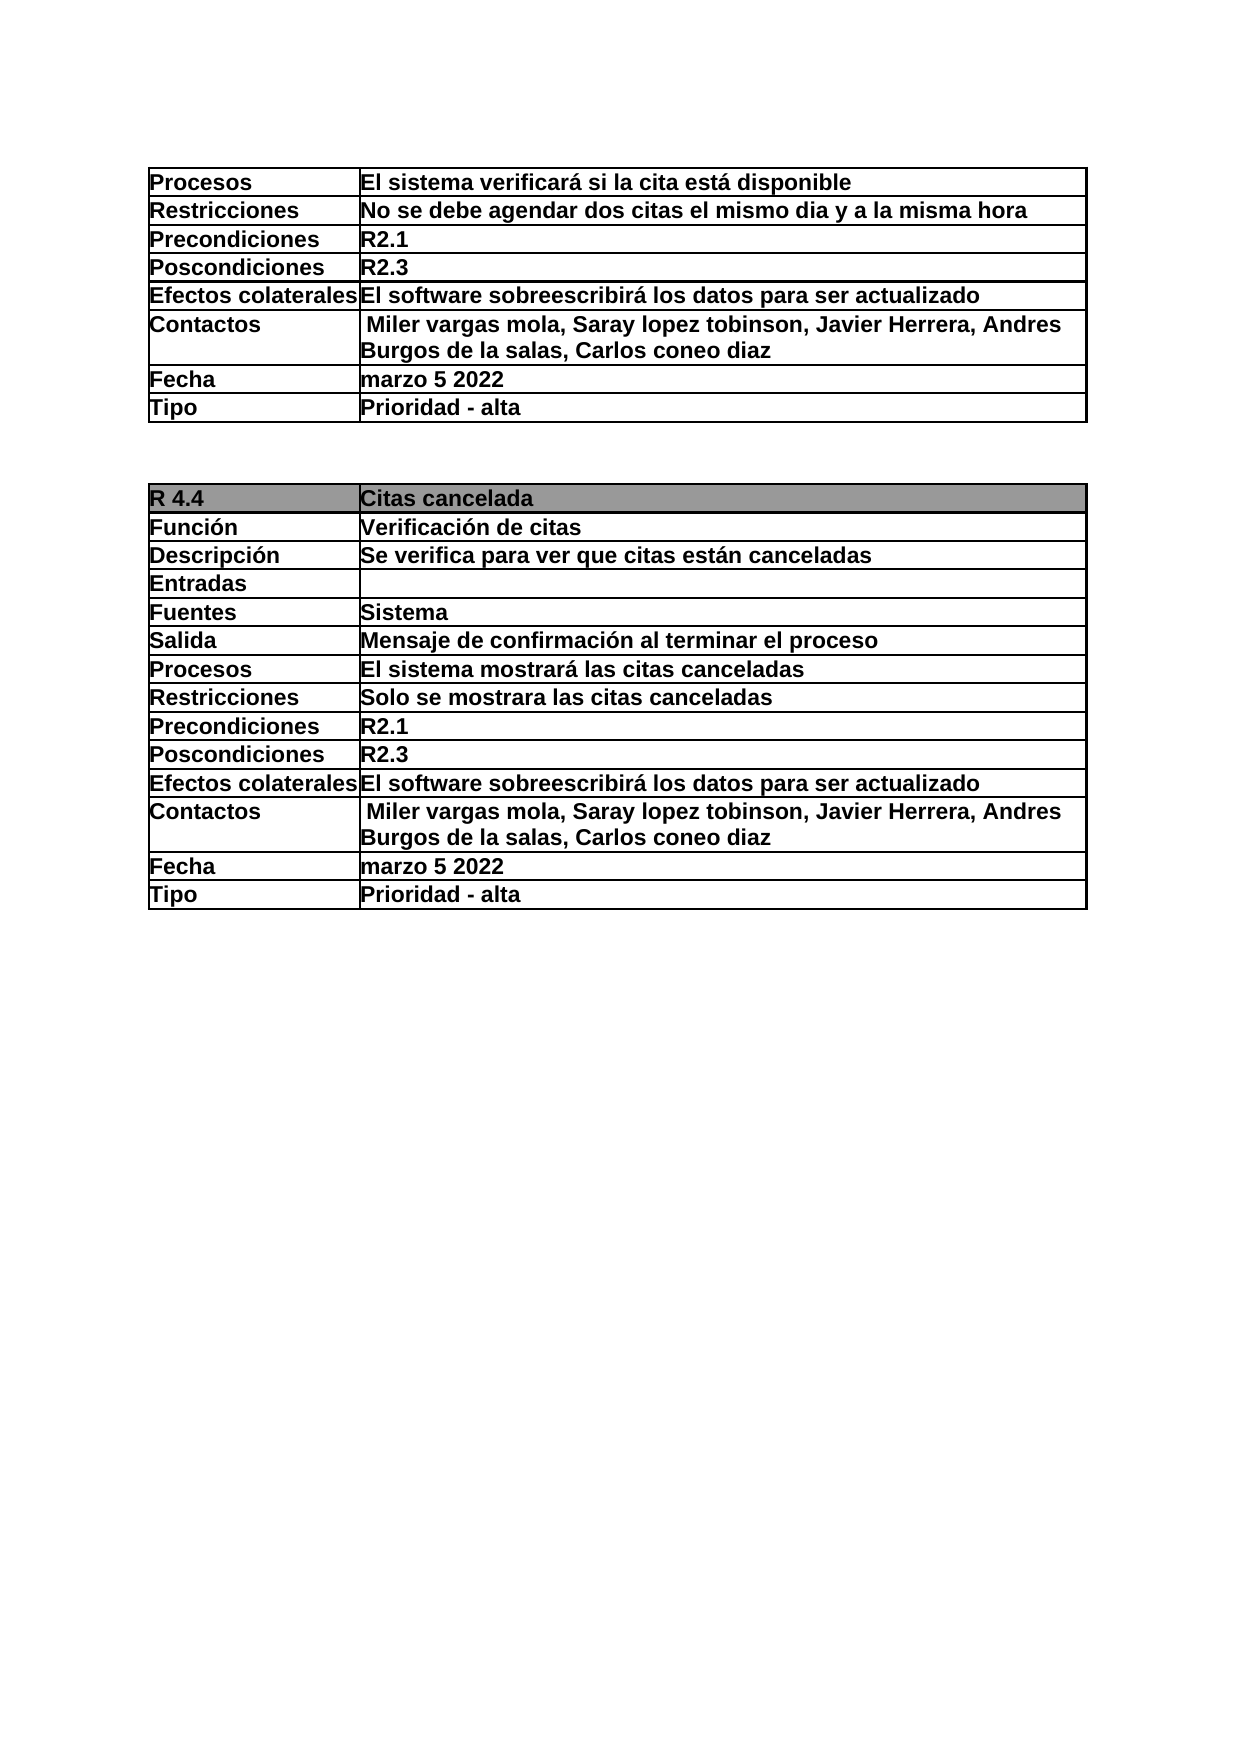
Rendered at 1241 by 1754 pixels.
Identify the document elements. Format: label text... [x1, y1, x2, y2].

table_cell Fuentes [150, 599, 359, 625]
table_cell Contactos [150, 798, 359, 851]
table_header R 4.4 [150, 485, 359, 511]
table_cell R2.3 [361, 254, 1085, 280]
table_cell Tipo [150, 881, 359, 907]
table_cell R2.1 [361, 226, 1085, 252]
table_cell Restricciones [150, 684, 359, 711]
table_cell Descripción [150, 542, 359, 568]
table_cell Prioridad - alta [361, 394, 1085, 421]
table_cell marzo 5 2022 [361, 853, 1085, 879]
table_cell Miler vargas mola, Saray lopez tobinson, Javier Herrera, Andres Burgos de la salas, Carlos coneo diaz [361, 311, 1085, 364]
table_cell Poscondiciones [150, 741, 359, 767]
table_cell Salida [150, 627, 359, 654]
table_cell El sistema verificará si la cita está disponible [361, 169, 1085, 195]
table_cell marzo 5 2022 [361, 366, 1085, 392]
table_cell R2.1 [361, 713, 1085, 739]
table_cell No se debe agendar dos citas el mismo dia y a la misma hora [361, 197, 1085, 223]
table_cell Poscondiciones [150, 254, 359, 280]
table_cell El software sobreescribirá los datos para ser actualizado [361, 283, 1085, 309]
table_cell Contactos [150, 311, 359, 364]
table_cell Verificación de citas [361, 514, 1085, 540]
table_cell Fecha [150, 366, 359, 392]
table_cell Tipo [150, 394, 359, 421]
table_cell Entradas [150, 570, 359, 597]
table_cell Efectos colaterales [150, 283, 359, 309]
table_cell El software sobreescribirá los datos para ser actualizado [361, 770, 1085, 796]
table_cell El sistema mostrará las citas canceladas [361, 656, 1085, 682]
table_cell Mensaje de confirmación al terminar el proceso [361, 627, 1085, 654]
table_cell Sistema [361, 599, 1085, 625]
table_cell R2.3 [361, 741, 1085, 767]
table_cell Procesos [150, 656, 359, 682]
table_cell Efectos colaterales [150, 770, 359, 796]
table_cell Función [150, 514, 359, 540]
table_cell Procesos [150, 169, 359, 195]
table_cell [361, 570, 1085, 597]
table_cell Fecha [150, 853, 359, 879]
table_cell Se verifica para ver que citas están canceladas [361, 542, 1085, 568]
table_cell Solo se mostrara las citas canceladas [361, 684, 1085, 711]
table_cell Precondiciones [150, 226, 359, 252]
table_cell Precondiciones [150, 713, 359, 739]
table_header Citas cancelada [361, 485, 1085, 511]
table_cell Restricciones [150, 197, 359, 223]
table_cell Miler vargas mola, Saray lopez tobinson, Javier Herrera, Andres Burgos de la salas, Carlos coneo diaz [361, 798, 1085, 851]
table_cell Prioridad - alta [361, 881, 1085, 907]
